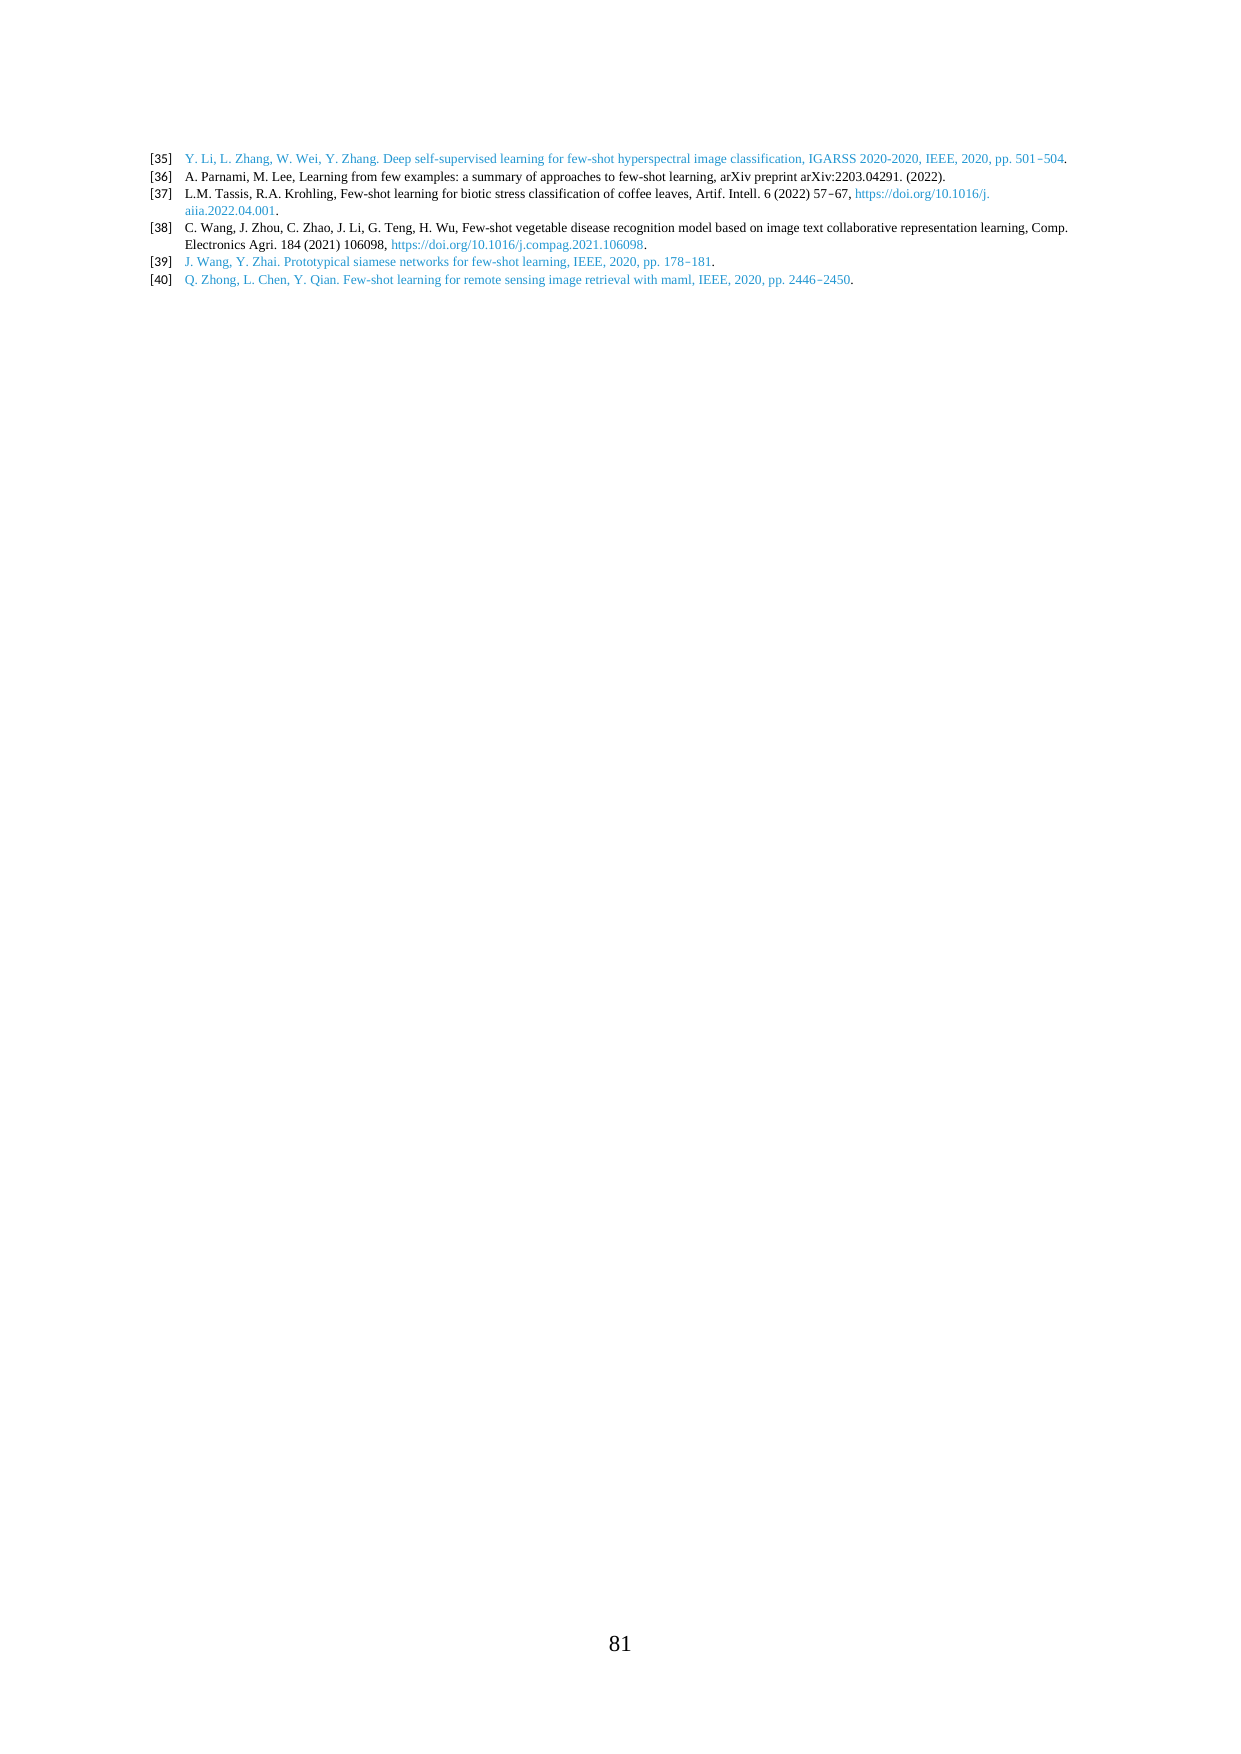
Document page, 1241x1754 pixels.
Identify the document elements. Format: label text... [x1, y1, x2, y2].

list J. Wang, Y. Zhai. Prototypical siamese networks for few-shot learning, IEEE, 2020, pp. 178–181. [150, 253, 1090, 270]
list A. Parnami, M. Lee, Learning from few examples: a summary of approaches to few-shot learning, arXiv preprint arXiv:2203.04291. (2022). [150, 168, 1090, 184]
list Q. Zhong, L. Chen, Y. Qian. Few-shot learning for remote sensing image retrieval with maml, IEEE, 2020, pp. 2446–2450. [150, 271, 1090, 288]
list C. Wang, J. Zhou, C. Zhao, J. Li, G. Teng, H. Wu, Few-shot vegetable disease recognition model based on image text collaborative representation learning, Comp. Electronics Agri. 184 (2021) 106098, https://doi.org/10.1016/j.compag.2021.106098. [150, 219, 1090, 252]
list Y. Li, L. Zhang, W. Wei, Y. Zhang. Deep self-supervised learning for few-shot hyperspectral image classification, IGARSS 2020-2020, IEEE, 2020, pp. 501–504. [150, 150, 1090, 167]
list L.M. Tassis, R.A. Krohling, Few-shot learning for biotic stress classification of coffee leaves, Artif. Intell. 6 (2022) 57–67, https://doi.org/10.1016/j. [150, 185, 1090, 202]
text aiia.2022.04.001. [185, 203, 1090, 218]
